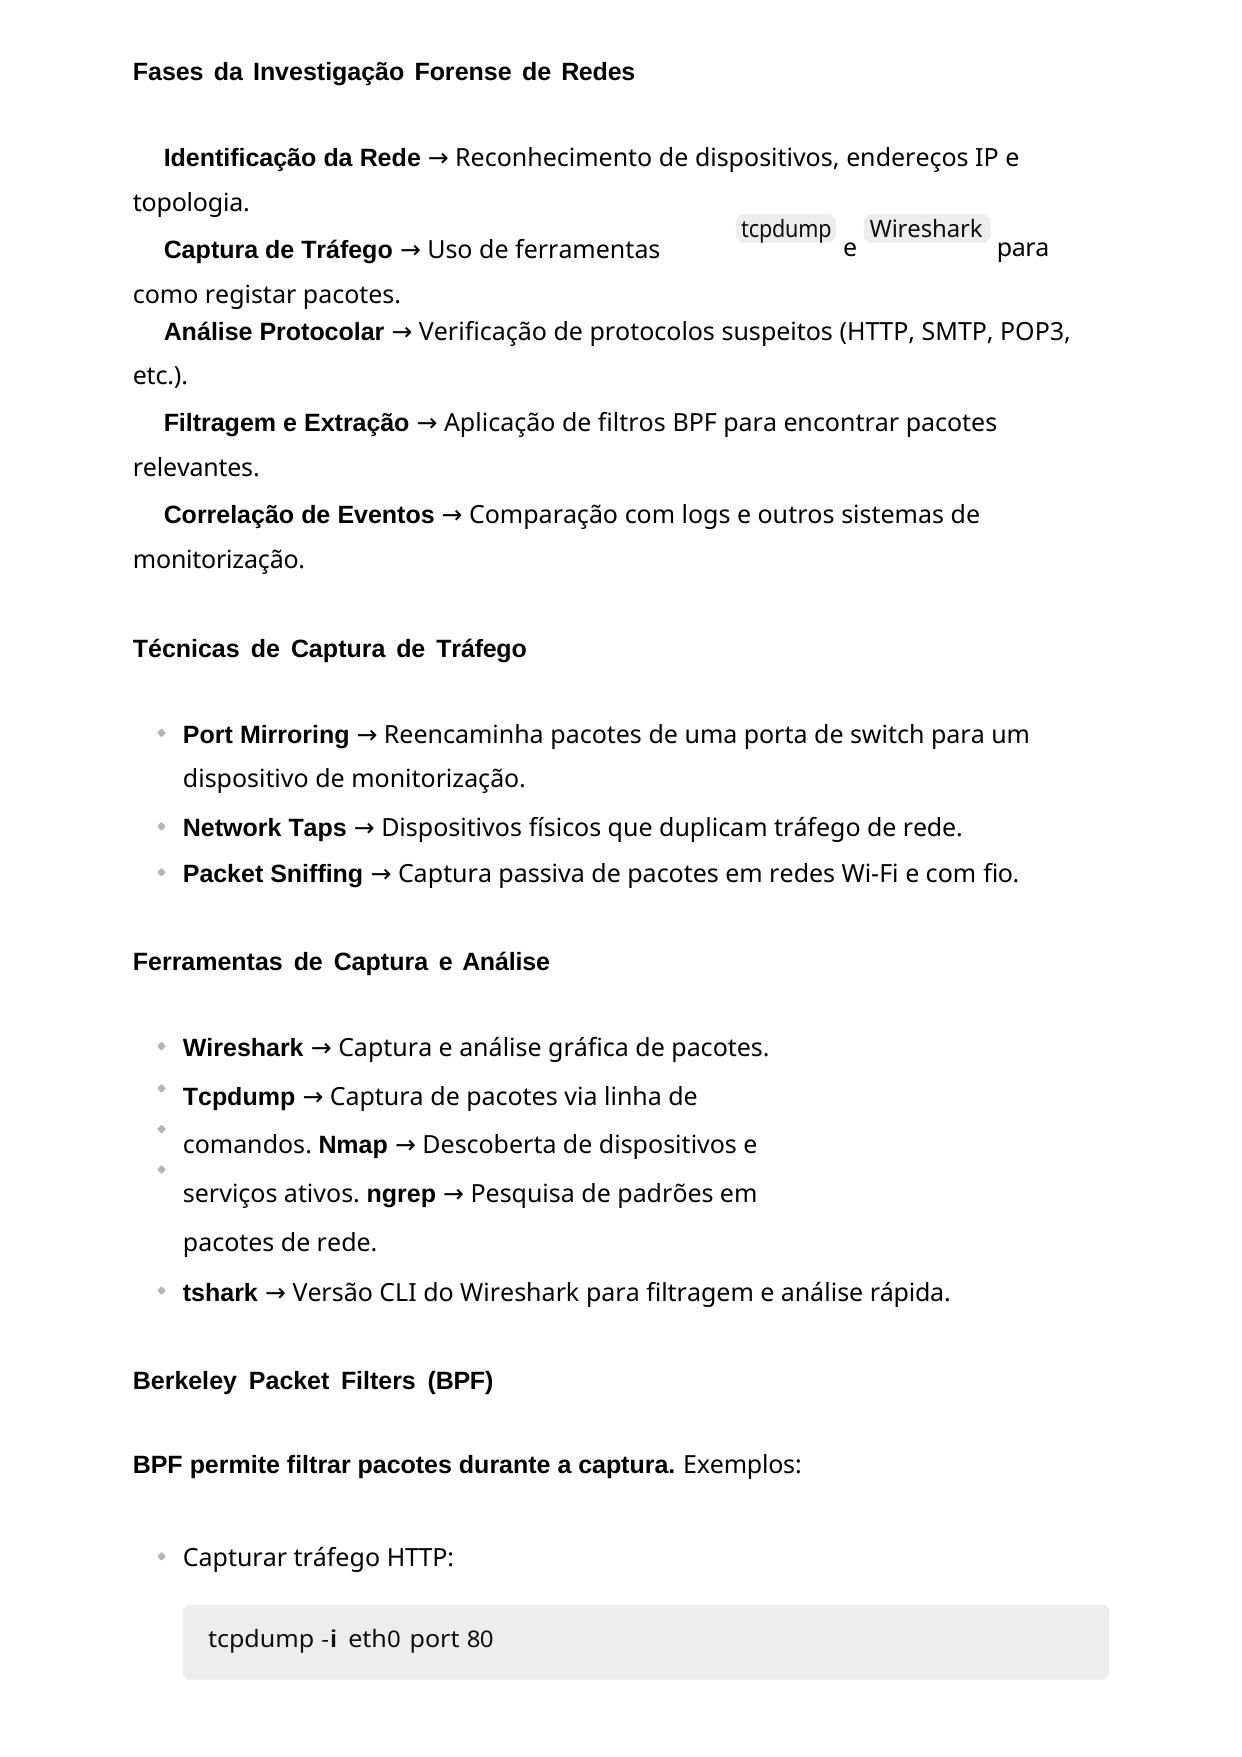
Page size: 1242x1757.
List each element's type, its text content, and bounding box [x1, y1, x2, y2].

text Captura de Tráfego → Uso de ferramentas como registar pacotes. [133, 229, 729, 311]
text Identificação da Rede → Reconhecimento de dispositivos, endereços IP e topologia. [133, 138, 1101, 219]
text Network Taps → Dispositivos físicos que duplicam tráfego de rede. [183, 810, 1124, 844]
text Packet Sniffing → Captura passiva de pacotes em redes Wi-Fi e com fio. [183, 856, 1124, 890]
text para [997, 230, 1124, 264]
text Correlação de Eventos → Comparação com logs e outros sistemas de monitorização. [133, 494, 1101, 575]
text Wireshark → Captura e análise gráfica de pacotes. Tcpdump → Captura de pacotes via linha de comandos. Nmap → Descoberta de dispositivos e serviços ativos. ngrep → Pesquisa de padrões em pacotes de rede. [183, 1030, 818, 1258]
text Filtragem e Extração → Aplicação de filtros BPF para encontrar pacotes relevantes. [133, 402, 1092, 484]
text Port Mirroring → Reencaminha pacotes de uma porta de switch para um dispositivo de monitorização. [183, 716, 1101, 795]
subtitle Fases da Investigação Forense de Redes [133, 57, 1124, 86]
text tshark → Versão CLI do Wireshark para filtragem e análise rápida. [183, 1274, 1124, 1308]
subtitle Berkeley Packet Filters (BPF) [133, 1366, 1124, 1394]
text e [843, 230, 861, 264]
text BPF permite filtrar pacotes durante a captura. Exemplos: [133, 1446, 1124, 1481]
text Capturar tráfego HTTP: [183, 1540, 1124, 1574]
subtitle Técnicas de Captura de Tráfego [133, 634, 1124, 663]
subtitle Ferramentas de Captura e Análise [133, 947, 1124, 976]
text Análise Protocolar → Verificação de protocolos suspeitos (HTTP, SMTP, POP3, etc.). [133, 311, 1101, 392]
